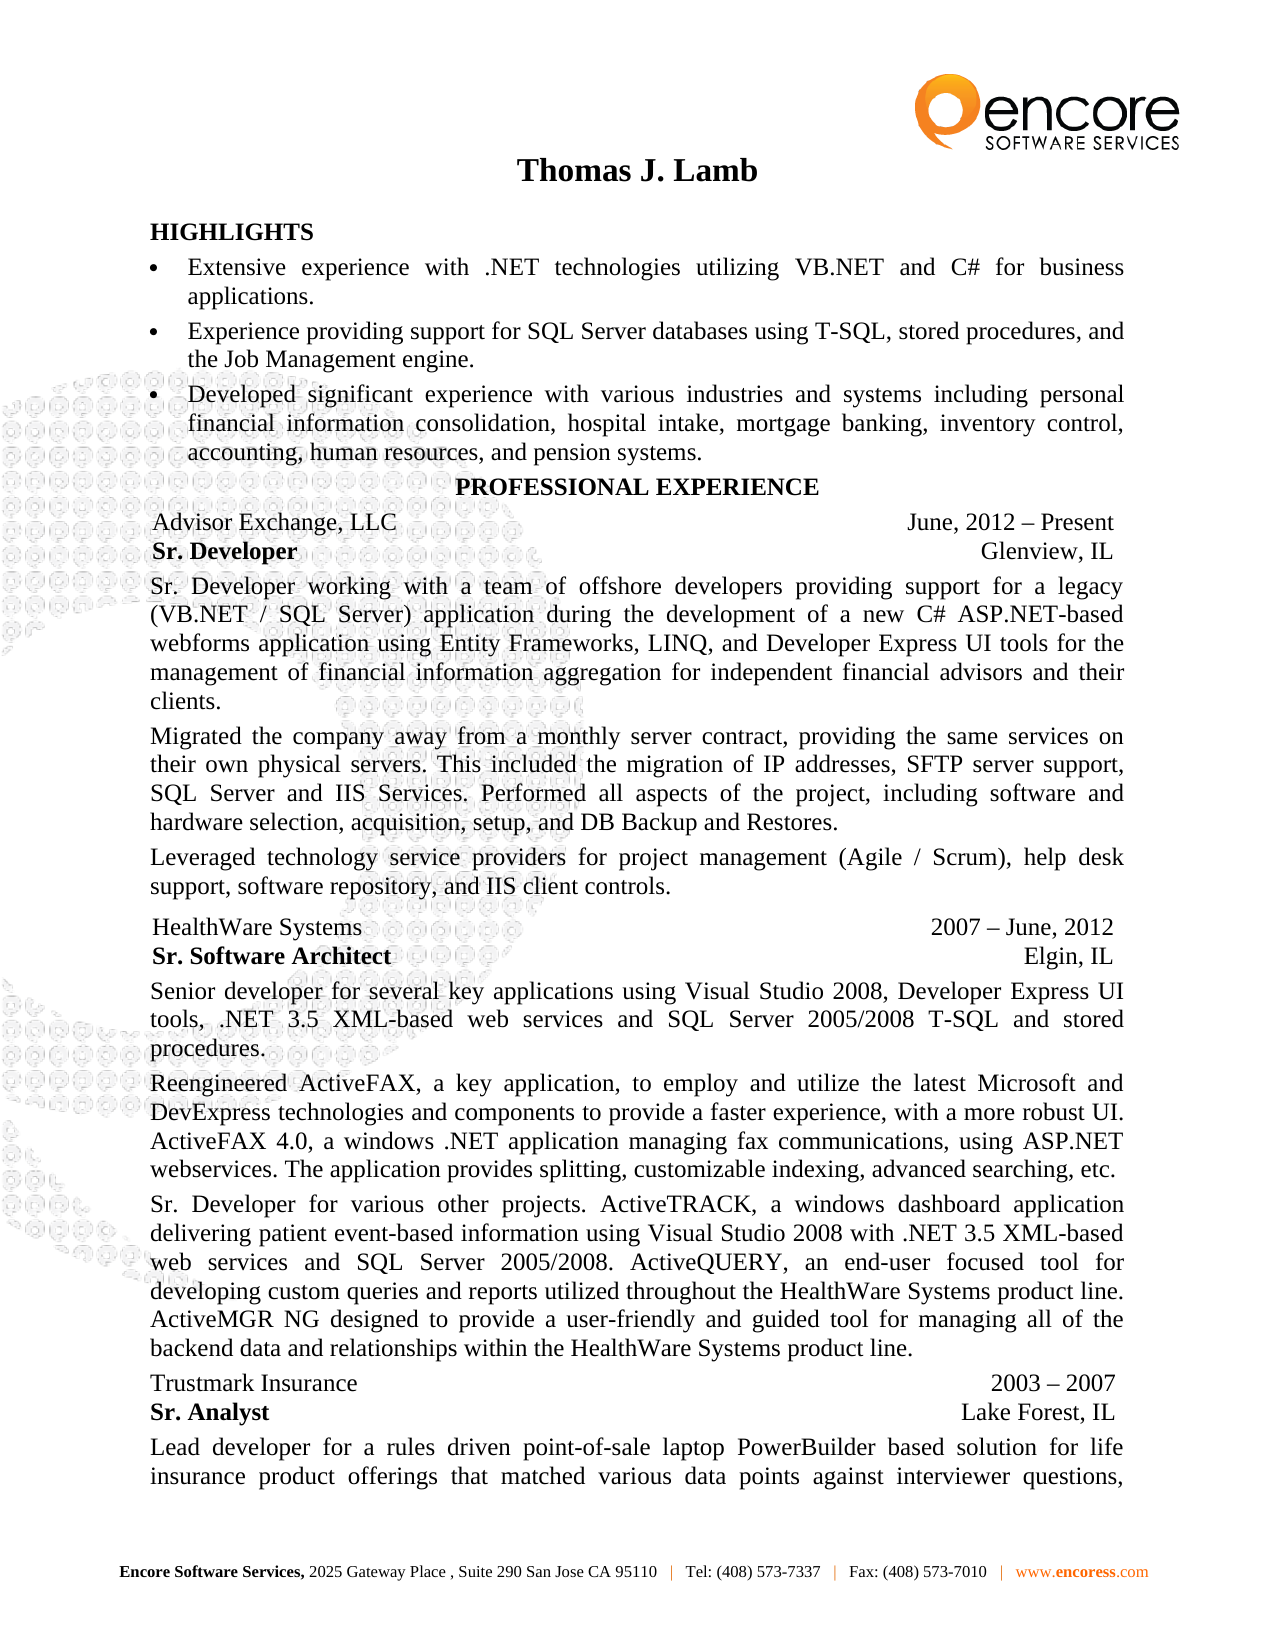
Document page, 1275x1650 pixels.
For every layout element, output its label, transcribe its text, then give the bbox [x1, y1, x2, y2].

table_header June, 2012 – Present [628, 501, 1125, 536]
subtitle Thomas J. Lamb [150, 150, 1125, 188]
text Senior developer for several key applications using Visual Studio 2008, Developer Express UI tools, .NET 3.5 XML-based web services and SQL Server 2005/2008 T-SQL and stored procedures. [150, 976, 1125, 1062]
picture [0, 349, 607, 1311]
text Sr. Developer working with a team of offshore developers providing support for a legacy (VB.NET / SQL Server) application during the development of a new C# ASP.NET-based webforms application using Entity Frameworks, LINQ, and Developer Express UI tools for the management of financial information aggregation for independent financial advisors and their clients. [150, 571, 1125, 714]
list Extensive experience with .NET technologies utilizing VB.NET and C# for business applications. [150, 252, 1125, 309]
text Reengineered ActiveFAX, a key application, to employ and utilize the latest Microsoft and DevExpress technologies and components to provide a faster experience, with a more robust UI. ActiveFAX 4.0, a windows .NET application managing fax communications, using ASP.NET webservices. The application provides splitting, customizable indexing, advanced searching, etc. [150, 1068, 1125, 1183]
table_header Advisor Exchange, LLC [141, 501, 628, 536]
text Sr. Analyst Lake Forest, IL [150, 1397, 1125, 1426]
picture [911, 71, 1186, 154]
list Experience providing support for SQL Server databases using T-SQL, stored procedures, and the Job Management engine. [150, 316, 1125, 373]
subtitle PROFESSIONAL EXPERIENCE [150, 472, 1125, 501]
table_cell Glenview, IL [628, 536, 1125, 564]
subtitle HIGHLIGHTS [150, 217, 1125, 246]
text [150, 1432, 1125, 1489]
table_cell Elgin, IL [628, 941, 1125, 969]
table_cell Sr. Developer [141, 536, 628, 564]
list Developed significant experience with various industries and systems including personal financial information consolidation, hospital intake, mortgage banking, inventory control, accounting, human resources, and pension systems. [150, 379, 1125, 466]
table_header HealthWare Systems [141, 906, 628, 941]
text Migrated the company away from a monthly server contract, providing the same services on their own physical servers. This included the migration of IP addresses, SFTP server support, SQL Server and IIS Services. Performed all aspects of the project, including software and hardware selection, acquisition, setup, and DB Backup and Restores. [150, 721, 1125, 836]
table_header 2007 – June, 2012 [628, 906, 1125, 941]
text Trustmark Insurance 2003 – 2007 [150, 1368, 1125, 1397]
text Leveraged technology service providers for project management (Agile / Scrum), help desk support, software repository, and IIS client controls. [150, 842, 1125, 899]
text Sr. Developer for various other projects. ActiveTRACK, a windows dashboard application delivering patient event-based information using Visual Studio 2008 with .NET 3.5 XML-based web services and SQL Server 2005/2008. ActiveQUERY, an end-user focused tool for developing custom queries and reports utilized throughout the HealthWare Systems product line. ActiveMGR NG designed to provide a user-friendly and guided tool for managing all of the backend data and relationships within the HealthWare Systems product line. [150, 1189, 1125, 1362]
table_cell Sr. Software Architect [141, 941, 628, 969]
